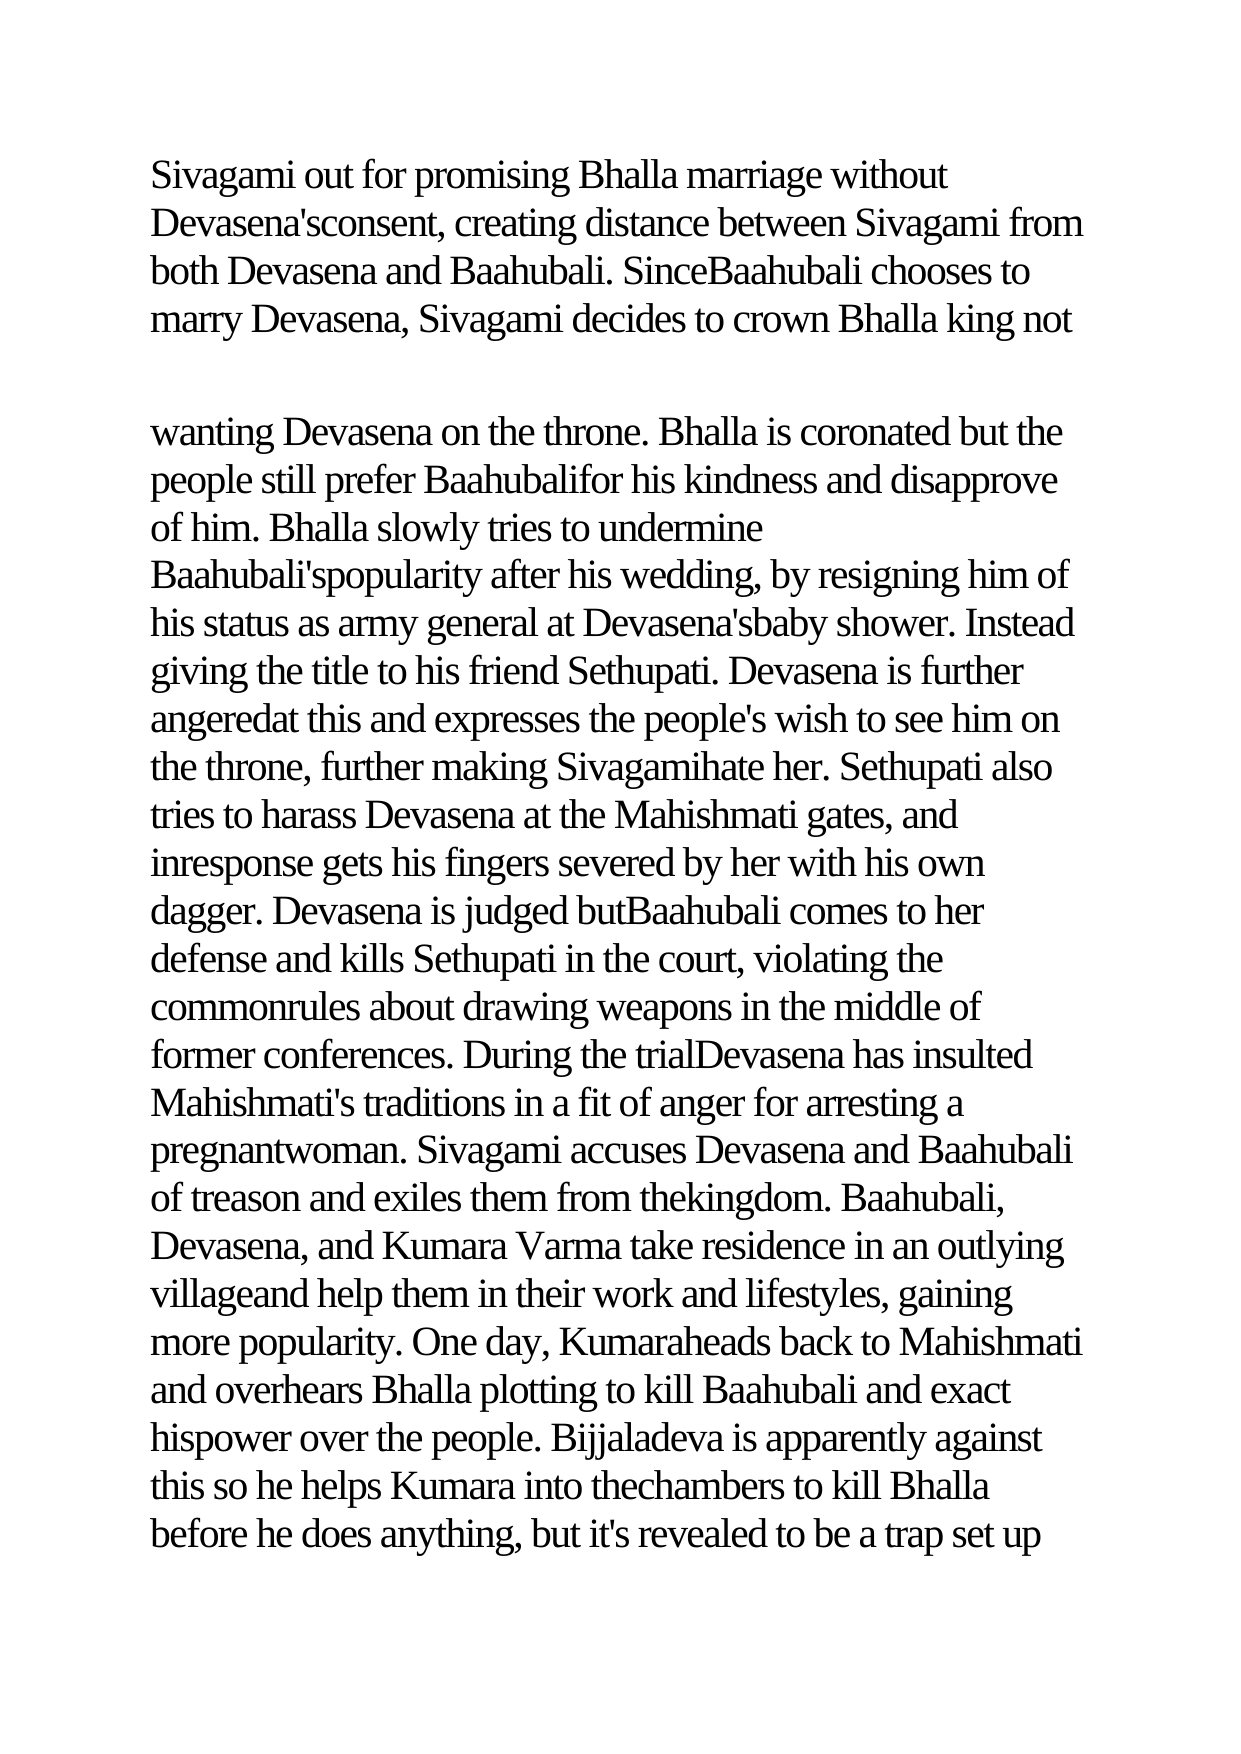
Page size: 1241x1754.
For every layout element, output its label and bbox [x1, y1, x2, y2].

text [150, 406, 1090, 1556]
text [150, 150, 1090, 342]
